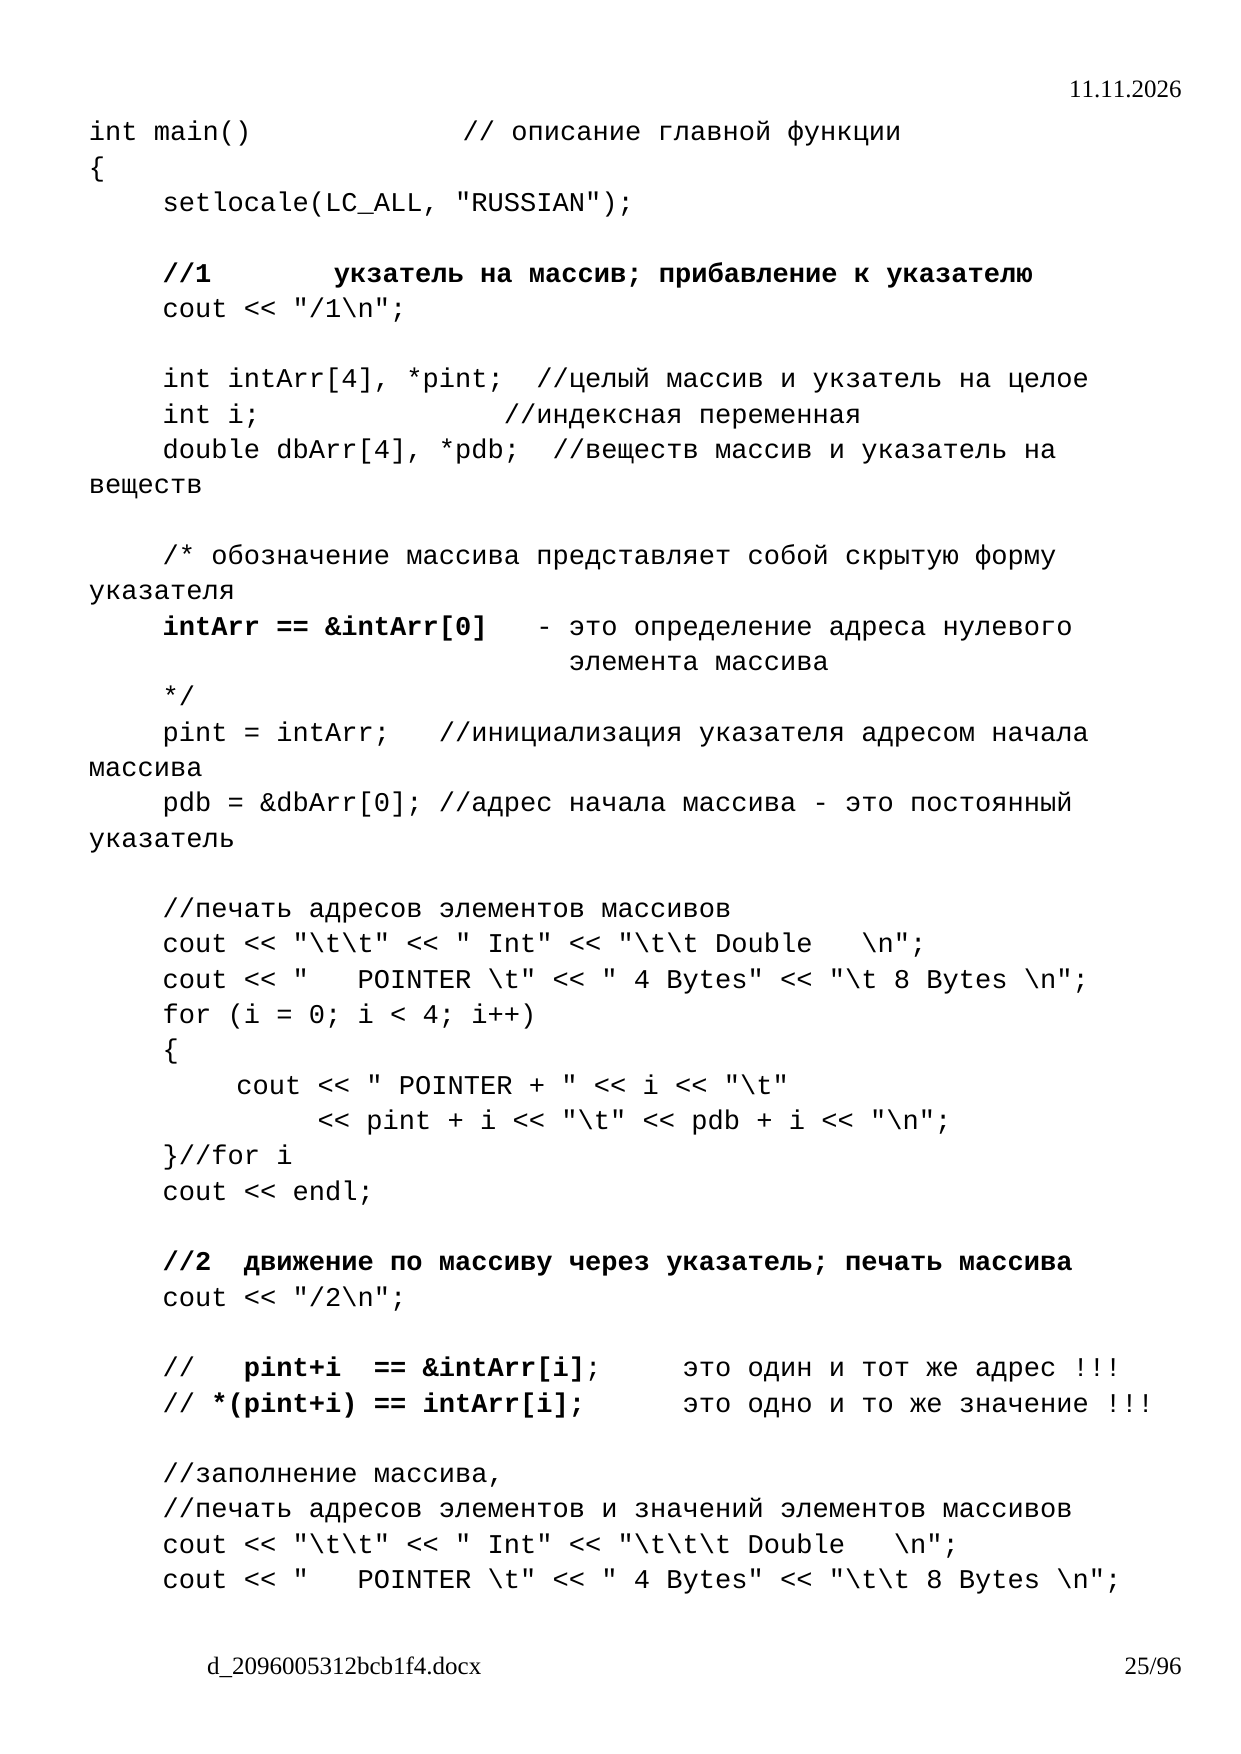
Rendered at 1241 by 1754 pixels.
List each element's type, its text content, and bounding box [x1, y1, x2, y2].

text double dbArr[4], *pdb; //веществ массив и указатель на веществ [89, 436, 1181, 502]
text cout << "\t\t" << " Int" << "\t\t Double \n"; [89, 930, 1181, 961]
text cout << " POINTER \t" << " 4 Bytes" << "\t\t 8 Bytes \n"; [89, 1566, 1181, 1597]
text { [89, 153, 1181, 184]
text элемента массива [89, 648, 1181, 678]
text cout << "/2\n"; [89, 1283, 1181, 1314]
text int i; //индексная переменная [89, 401, 1181, 431]
text setlocale(LC_ALL, "RUSSIAN"); [89, 189, 1181, 219]
text cout << "/1\n"; [89, 295, 1181, 325]
text { [89, 1036, 1181, 1067]
text intArr == &intArr[0] - это определение адреса нулевого [89, 612, 1181, 643]
text cout << "\t\t" << " Int" << "\t\t\t Double \n"; [89, 1531, 1181, 1561]
text // pint+i == &intArr[i]; это один и тот же адрес !!! [89, 1354, 1181, 1385]
text int intArr[4], *pint; //целый массив и укзатель на целое [89, 365, 1181, 396]
text int main() // описание главной функции [89, 118, 1181, 149]
text //2 движение по массиву через указатель; печать массива [89, 1248, 1181, 1279]
text //заполнение массива, [89, 1460, 1181, 1491]
text //1 укзатель на массив; прибавление к указателю [89, 259, 1181, 290]
text /* обозначение массива представляет собой скрытую форму указателя [89, 542, 1181, 608]
text pint = intArr; //инициализация указателя адресом начала массива [89, 718, 1181, 784]
text cout << " POINTER \t" << " 4 Bytes" << "\t 8 Bytes \n"; [89, 966, 1181, 996]
text for (i = 0; i < 4; i++) [89, 1001, 1181, 1032]
text */ [89, 683, 1181, 714]
text << pint + i << "\t" << pdb + i << "\n"; [89, 1107, 1181, 1138]
text }//for i [89, 1142, 1181, 1173]
text //печать адресов элементов и значений элементов массивов [89, 1495, 1181, 1526]
text cout << endl; [89, 1177, 1181, 1208]
text // *(pint+i) == intArr[i]; это одно и то же значение !!! [89, 1389, 1181, 1420]
text //печать адресов элементов массивов [89, 895, 1181, 926]
text cout << " POINTER + " << i << "\t" [89, 1072, 1181, 1102]
text pdb = &dbArr[0]; //адрес начала массива - это постоянный указатель [89, 789, 1181, 855]
